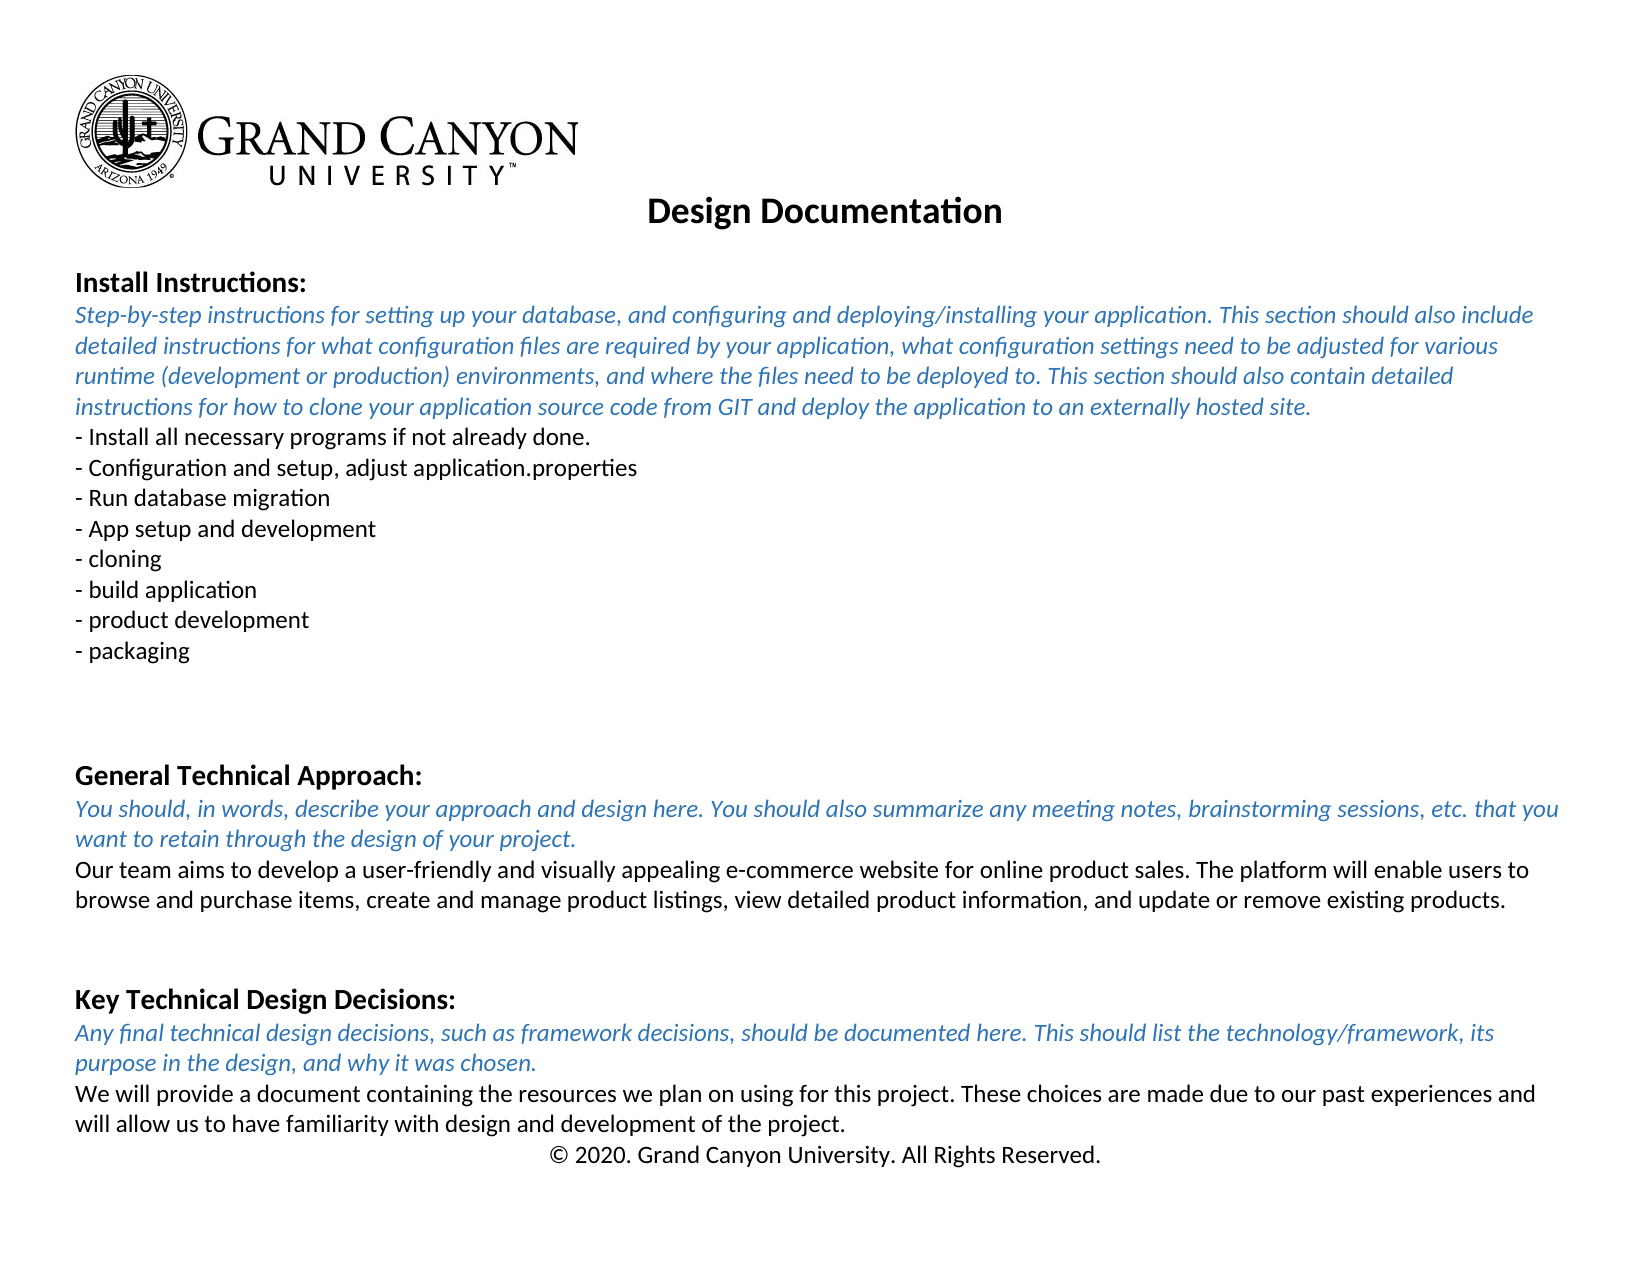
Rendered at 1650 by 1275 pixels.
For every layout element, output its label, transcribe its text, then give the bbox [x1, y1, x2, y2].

text Any final technical design decisions, such as framework decisions, should be documented here. This should list the technology/framework, its purpose in the design, and why it was chosen. [75, 1017, 1575, 1078]
text - cloning [75, 544, 1575, 574]
text Our team aims to develop a user-friendly and visually appealing e-commerce website for online product sales. The platform will enable users to browse and purchase items, create and manage product listings, view detailed product information, and update or remove existing products. [75, 854, 1575, 915]
text Design Documentation [75, 187, 1575, 233]
text You should, in words, describe your approach and design here. You should also summarize any meeting notes, brainstorming sessions, etc. that you want to retain through the design of your project. [75, 793, 1575, 854]
text - packaging [75, 635, 1575, 666]
text Install Instructions: [75, 264, 1575, 299]
text Step-by-step instructions for setting up your database, and configuring and deploying/installing your application. This section should also include detailed instructions for what configuration files are required by your application, what configuration settings need to be adjusted for various runtime (development or production) environments, and where the files need to be deployed to. This section should also contain detailed instructions for how to clone your application source code from GIT and deploy the application to an externally hosted site. [75, 299, 1575, 422]
text Key Technical Design Decisions: [75, 981, 1575, 1017]
text - App setup and development [75, 513, 1575, 544]
picture [75, 75, 579, 188]
text - build application [75, 574, 1575, 605]
text - Configuration and setup, adjust application.properties [75, 452, 1575, 483]
text - Run database migration [75, 483, 1575, 513]
text - Install all necessary programs if not already done. [75, 422, 1575, 452]
text - product development [75, 605, 1575, 635]
text General Technical Approach: [75, 757, 1575, 793]
text We will provide a document containing the resources we plan on using for this project. These choices are made due to our past experiences and will allow us to have familiarity with design and development of the project. [75, 1078, 1575, 1139]
